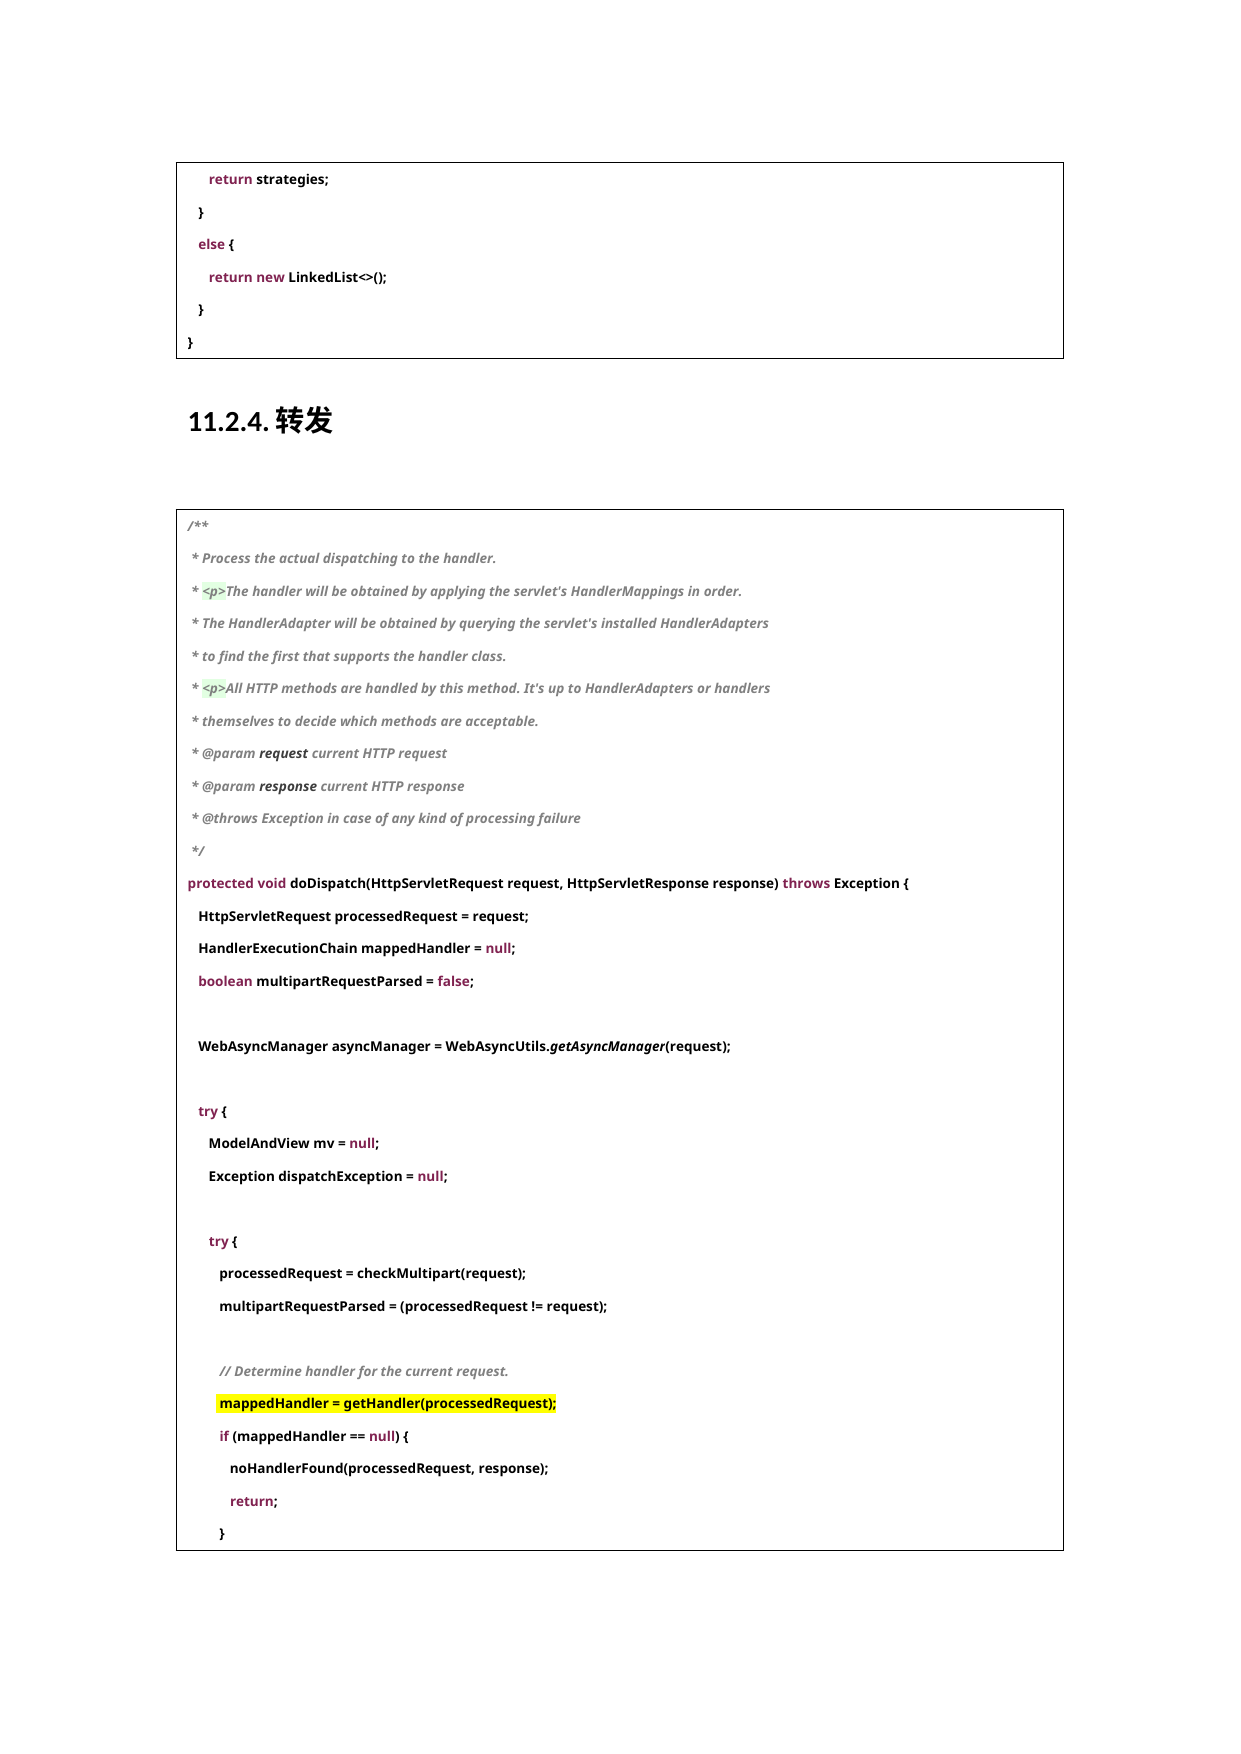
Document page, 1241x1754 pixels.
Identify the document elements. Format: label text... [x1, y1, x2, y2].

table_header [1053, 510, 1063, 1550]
subtitle 转发 [187, 386, 1053, 451]
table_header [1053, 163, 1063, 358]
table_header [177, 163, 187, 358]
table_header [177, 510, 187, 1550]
